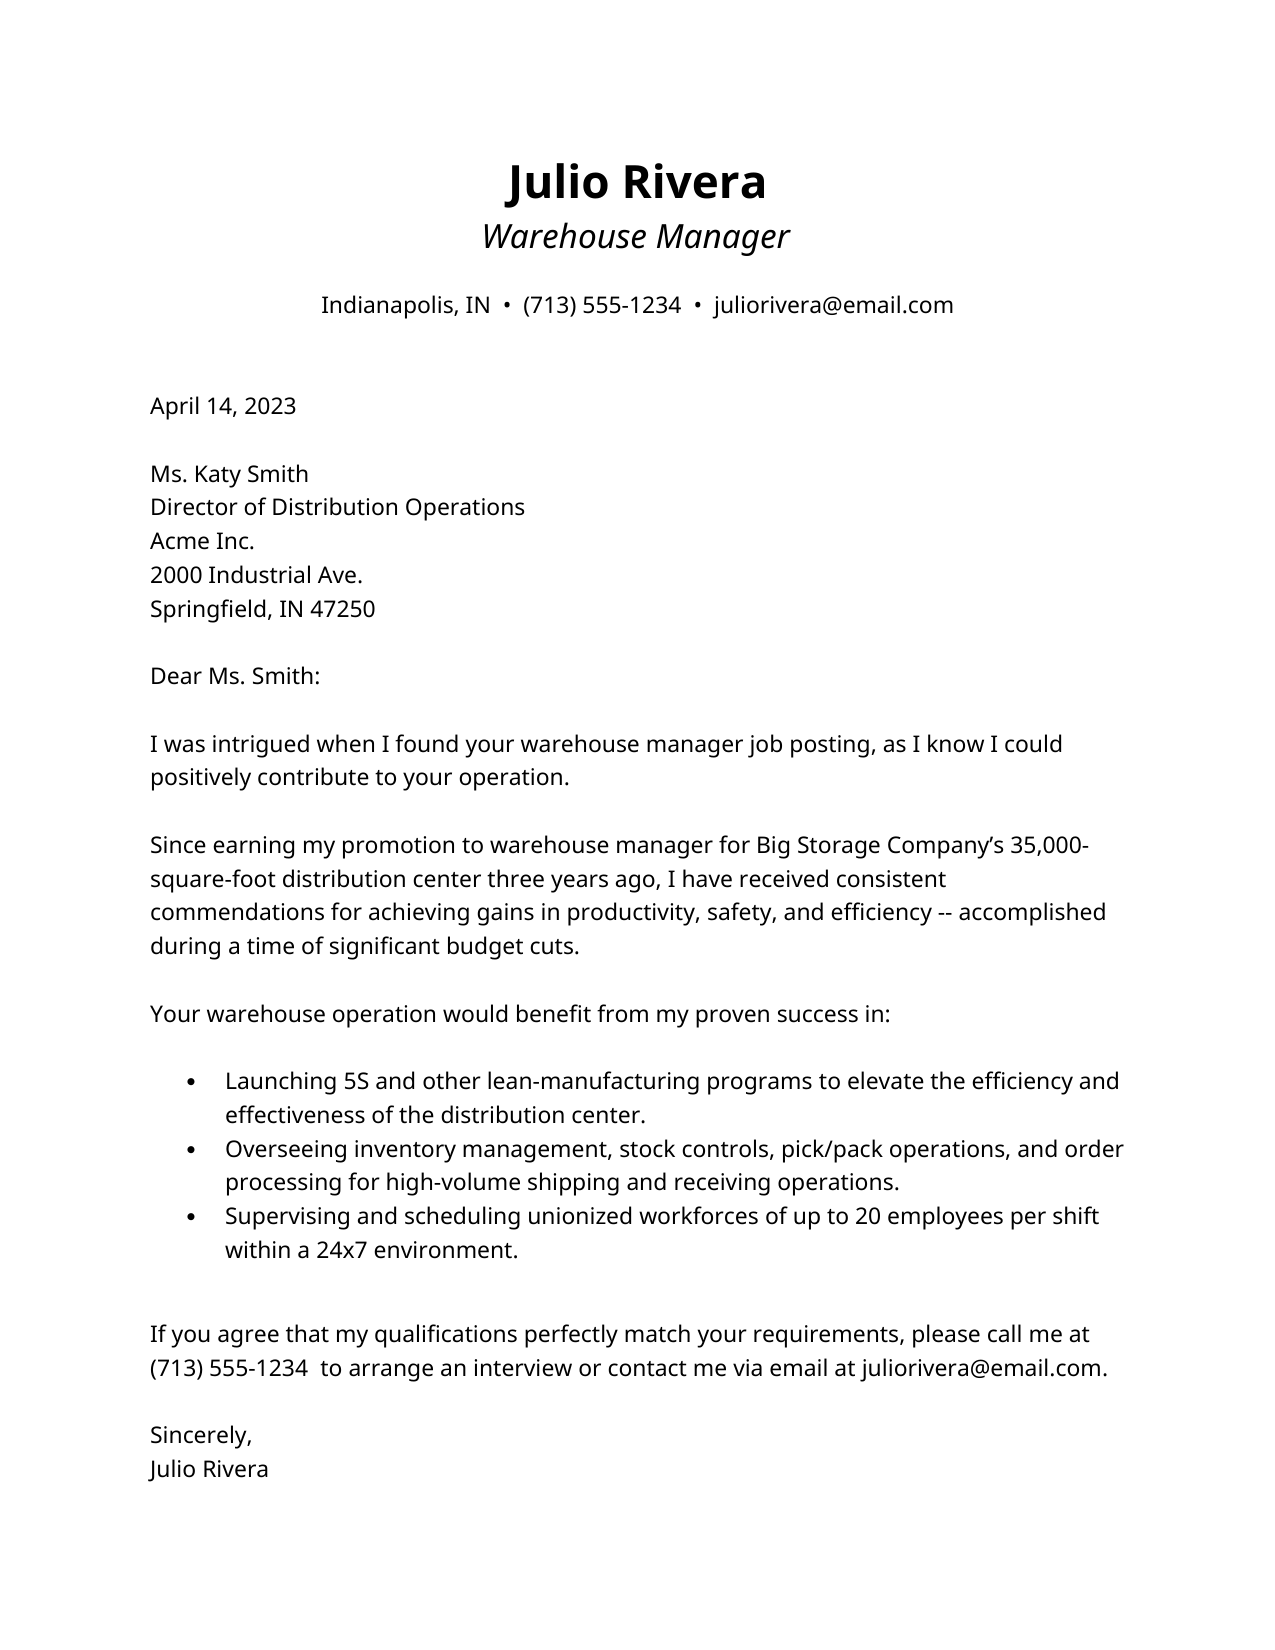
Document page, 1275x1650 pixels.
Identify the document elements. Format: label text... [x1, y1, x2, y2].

list Overseeing inventory management, stock controls, pick/pack operations, and order processing for high-volume shipping and receiving operations. [187, 1149, 1125, 1214]
text Indianapolis, IN • (713) 555-1234 • juliorivera@email.com [150, 289, 1125, 320]
list Supervising and scheduling unionized workforces of up to 20 employees per shift within a 24x7 environment. [187, 1233, 1125, 1298]
text Ms. Katy Smith Director of Distribution Operations Acme Inc. 2000 Industrial Ave. Springfield, IN 47250 Dear Ms. Smith: I was intrigued when I found your warehouse manager job posting, as I know I could positively contribute to your operation. [150, 457, 1125, 792]
text April 14, 2023 [150, 390, 1125, 421]
text Since earning my promotion to warehouse manager for Big Storage Company’s 35,000-square-foot distribution center three years ago, I have received consistent commendations for achieving gains in productivity, safety, and efficiency -- accomplished during a time of significant budget cuts. Your warehouse operation would benefit from my proven success in: [150, 829, 1125, 1029]
text Julio Rivera [150, 150, 1125, 212]
text Warehouse Manager [150, 212, 1125, 258]
list Launching 5S and other lean-manufacturing programs to elevate the efficiency and effectiveness of the distribution center. [187, 1065, 1125, 1130]
text If you agree that my qualifications perfectly match your requirements, please call me at (713) 555-1234 to arrange an interview or contact me via email at juliorivera@email.com. [150, 1317, 1125, 1416]
